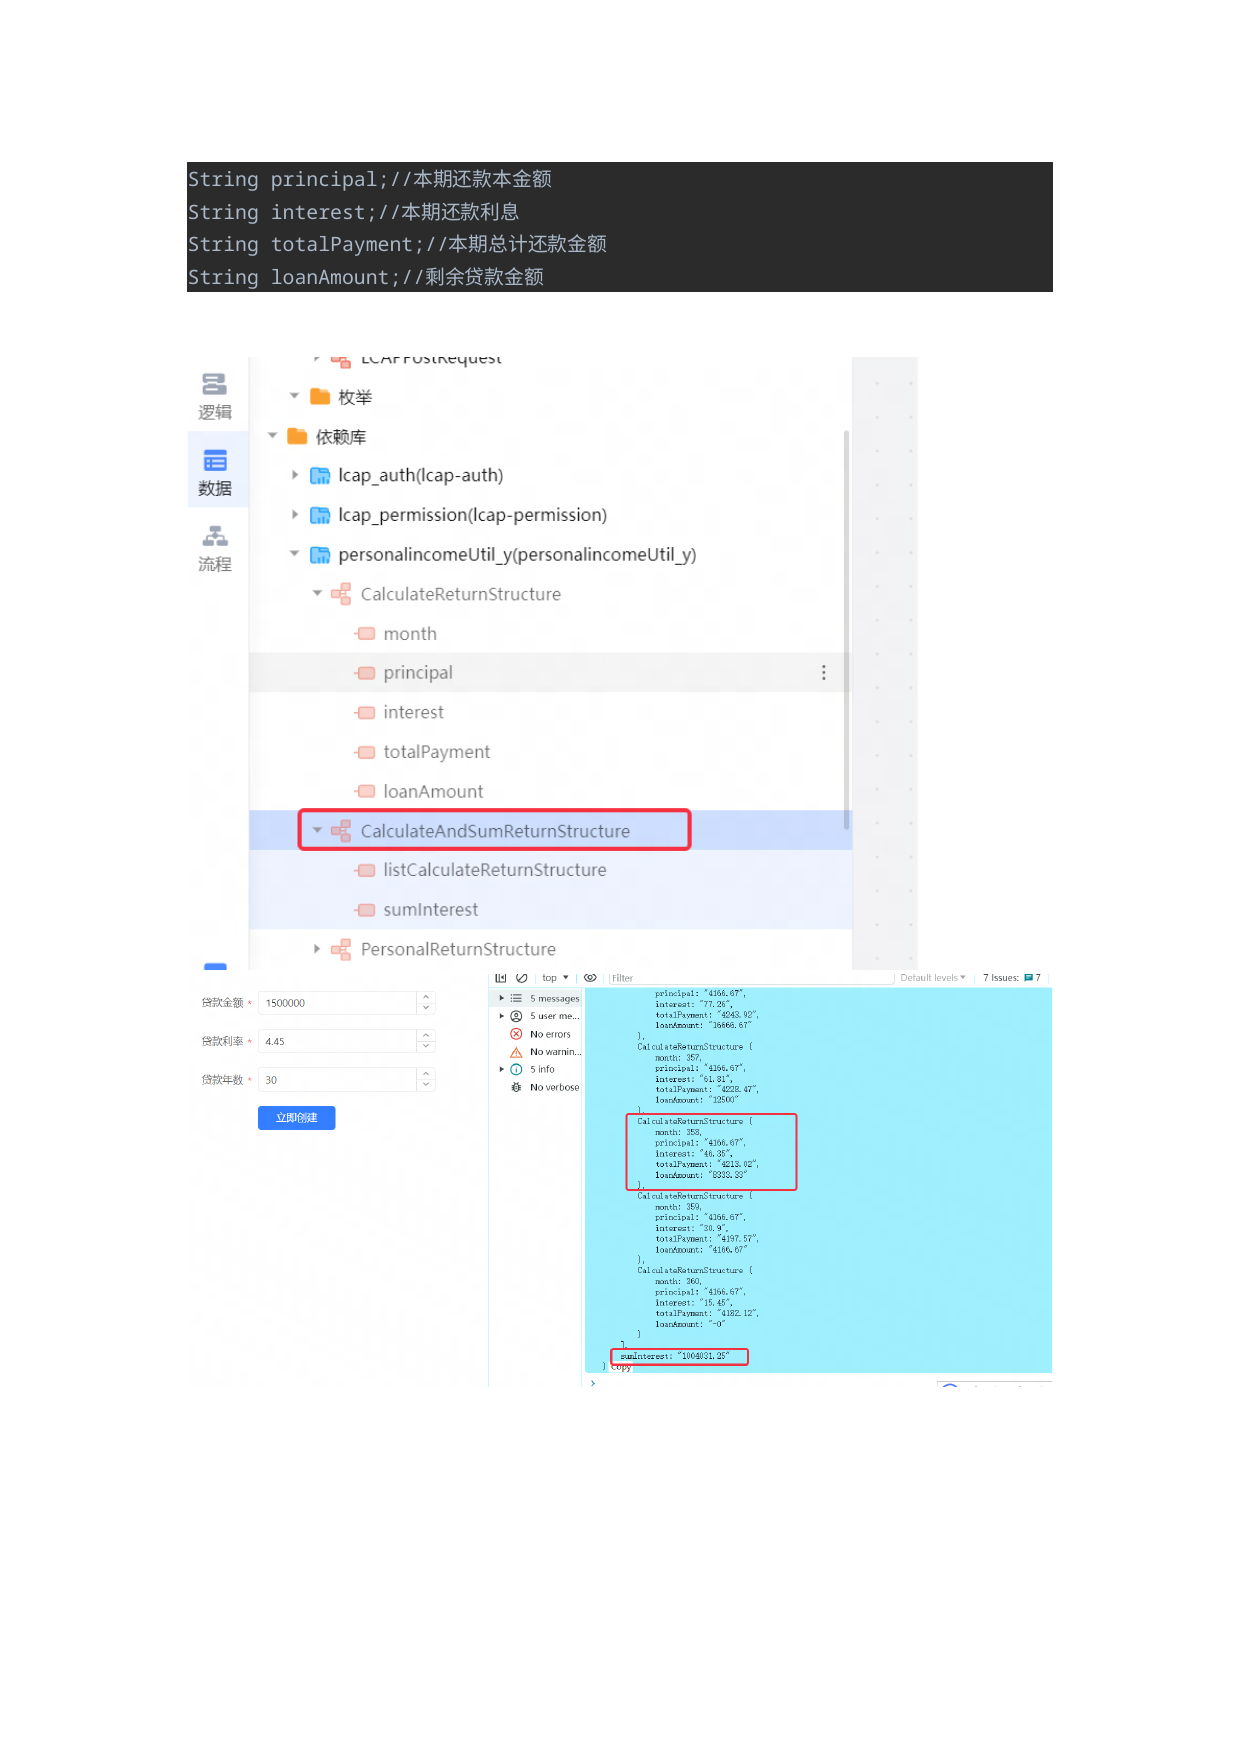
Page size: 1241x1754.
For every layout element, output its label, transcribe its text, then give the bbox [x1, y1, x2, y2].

picture [187, 357, 918, 970]
text String loanAmount;//剩余贷款金额 [187, 259, 1053, 292]
picture [187, 974, 1053, 1387]
text String totalPayment;//本期总计还款金额 [187, 227, 1053, 259]
text String interest;//本期还款利息 [187, 194, 1053, 227]
text String principal;//本期还款本金额 [187, 162, 1053, 194]
